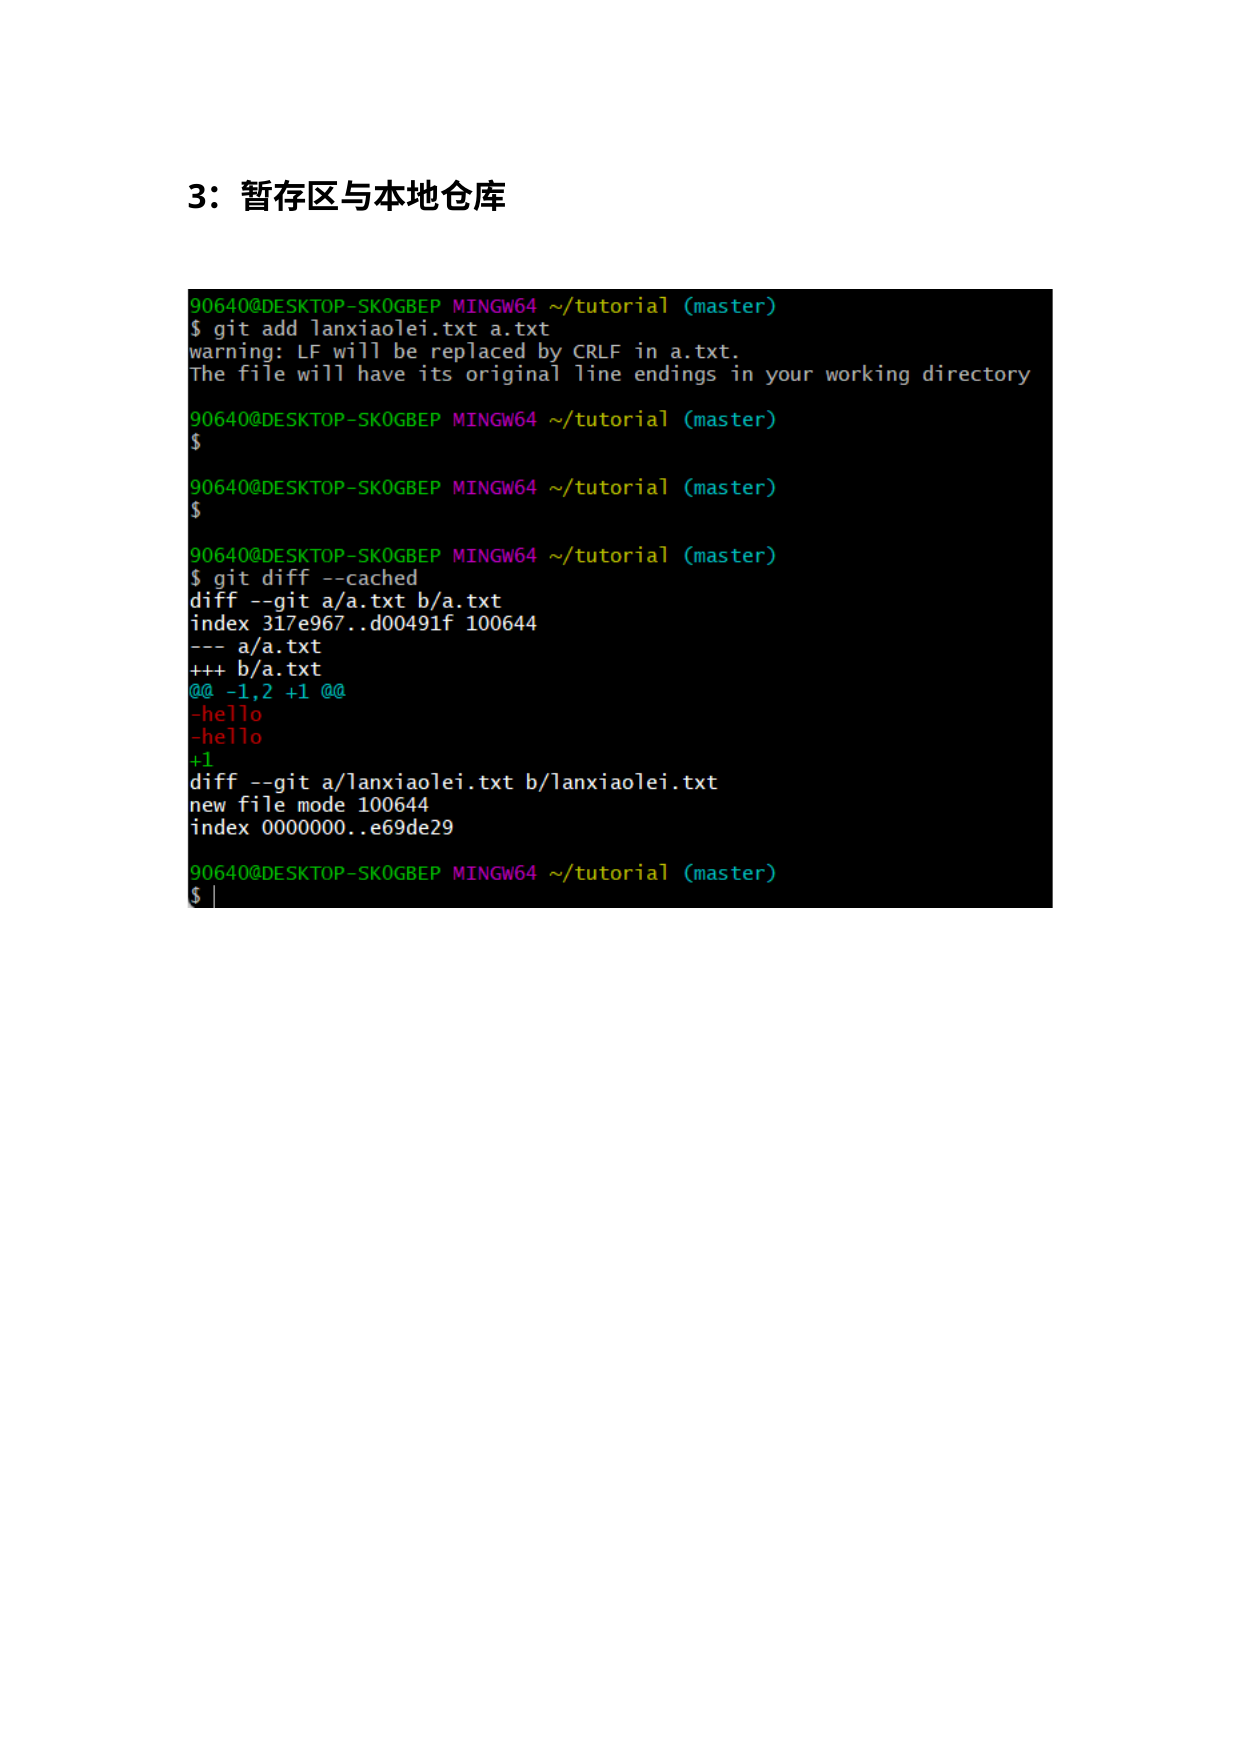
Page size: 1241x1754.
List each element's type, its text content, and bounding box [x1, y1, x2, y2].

picture [187, 289, 1053, 908]
subtitle 3：暂存区与本地仓库 [187, 162, 1053, 227]
